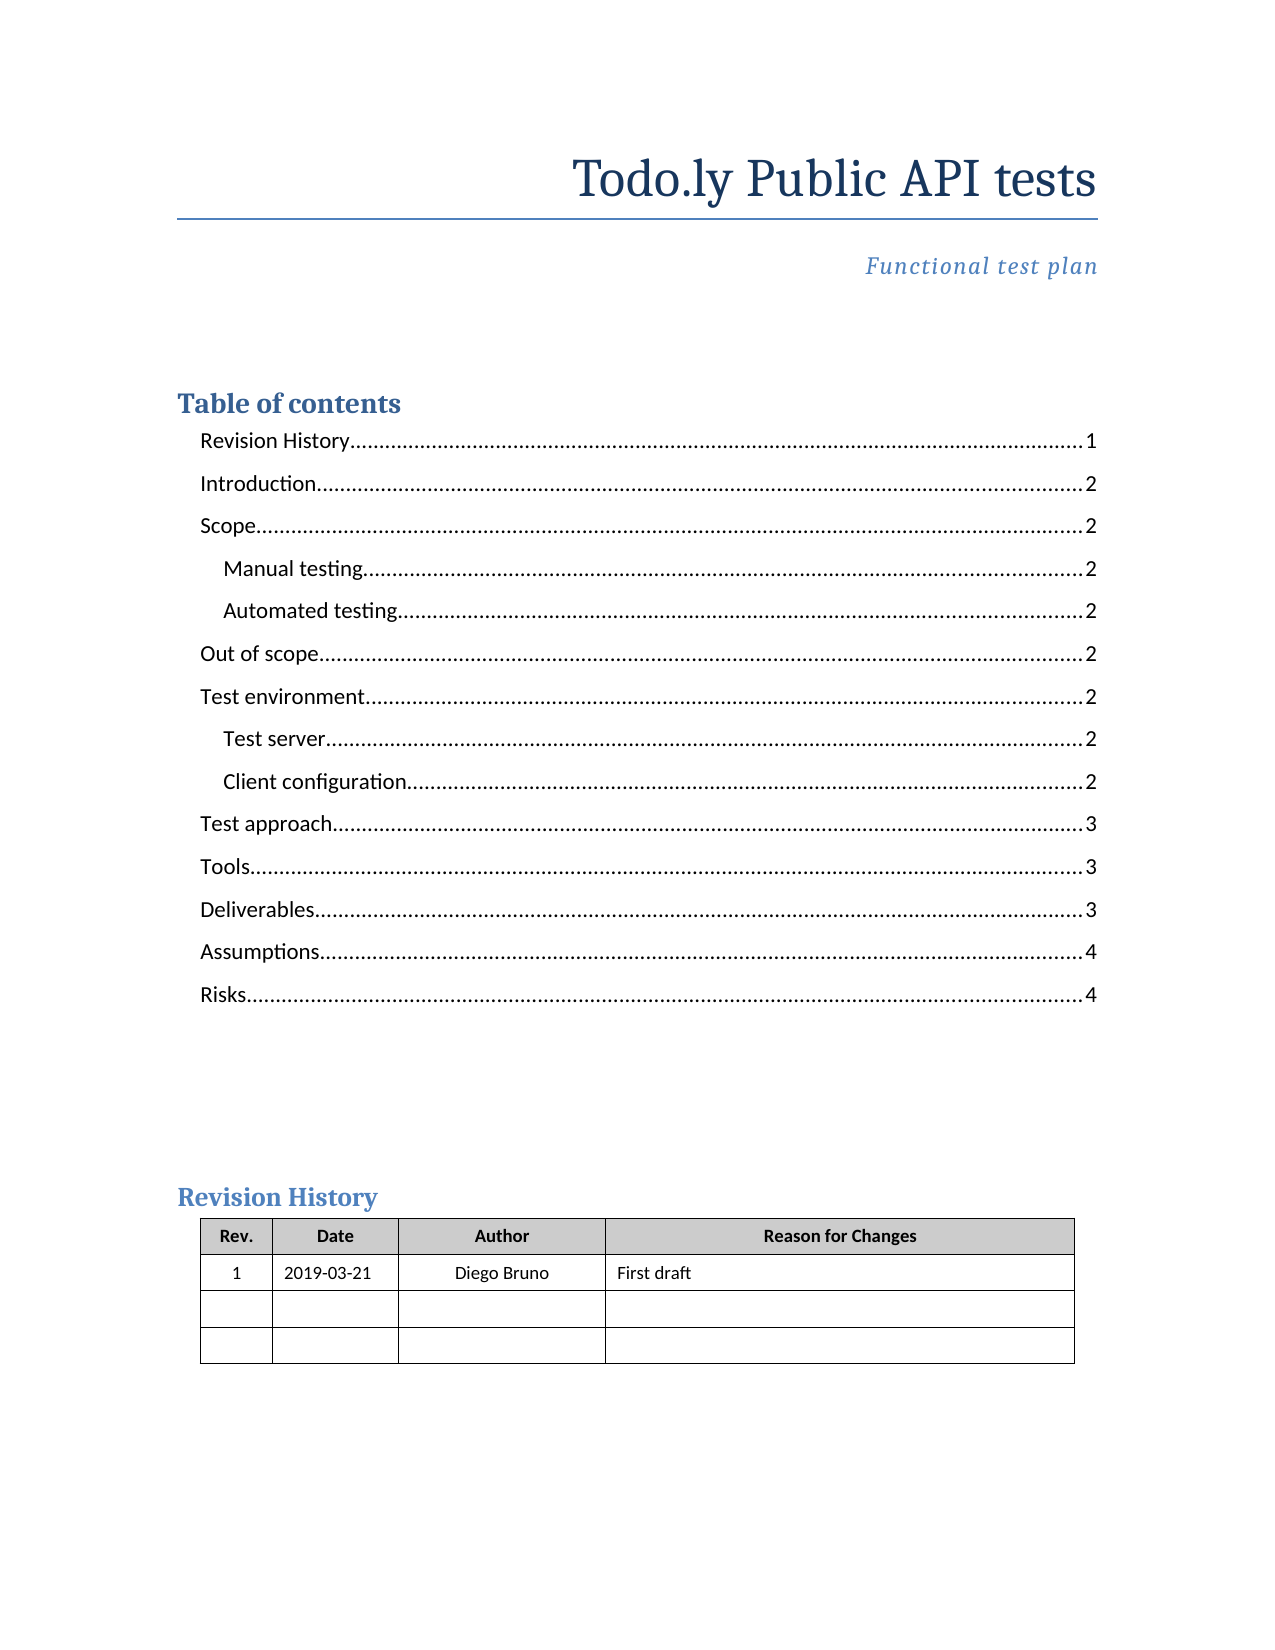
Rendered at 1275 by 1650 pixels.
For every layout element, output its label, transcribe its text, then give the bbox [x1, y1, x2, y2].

table_cell First draft [606, 1255, 1074, 1290]
table_cell 2019-03-21 [273, 1255, 398, 1290]
table_cell [201, 1291, 272, 1327]
table_cell [273, 1328, 398, 1363]
title Todo.ly Public API tests [177, 148, 1098, 218]
table_cell [606, 1291, 1074, 1327]
table_header Author [399, 1219, 605, 1254]
table_cell [273, 1291, 398, 1327]
table_header Date [273, 1219, 398, 1254]
table_cell 1 [201, 1255, 272, 1290]
subtitle Revision History [177, 1182, 1098, 1213]
table_header Reason for Changes [606, 1219, 1074, 1254]
table_cell [201, 1328, 272, 1363]
subtitle Functional test plan [177, 252, 1098, 280]
table_cell [399, 1328, 605, 1363]
table_header Rev. [201, 1219, 272, 1254]
table_cell Diego Bruno [399, 1255, 605, 1290]
table_cell [399, 1291, 605, 1327]
table_cell [606, 1328, 1074, 1363]
